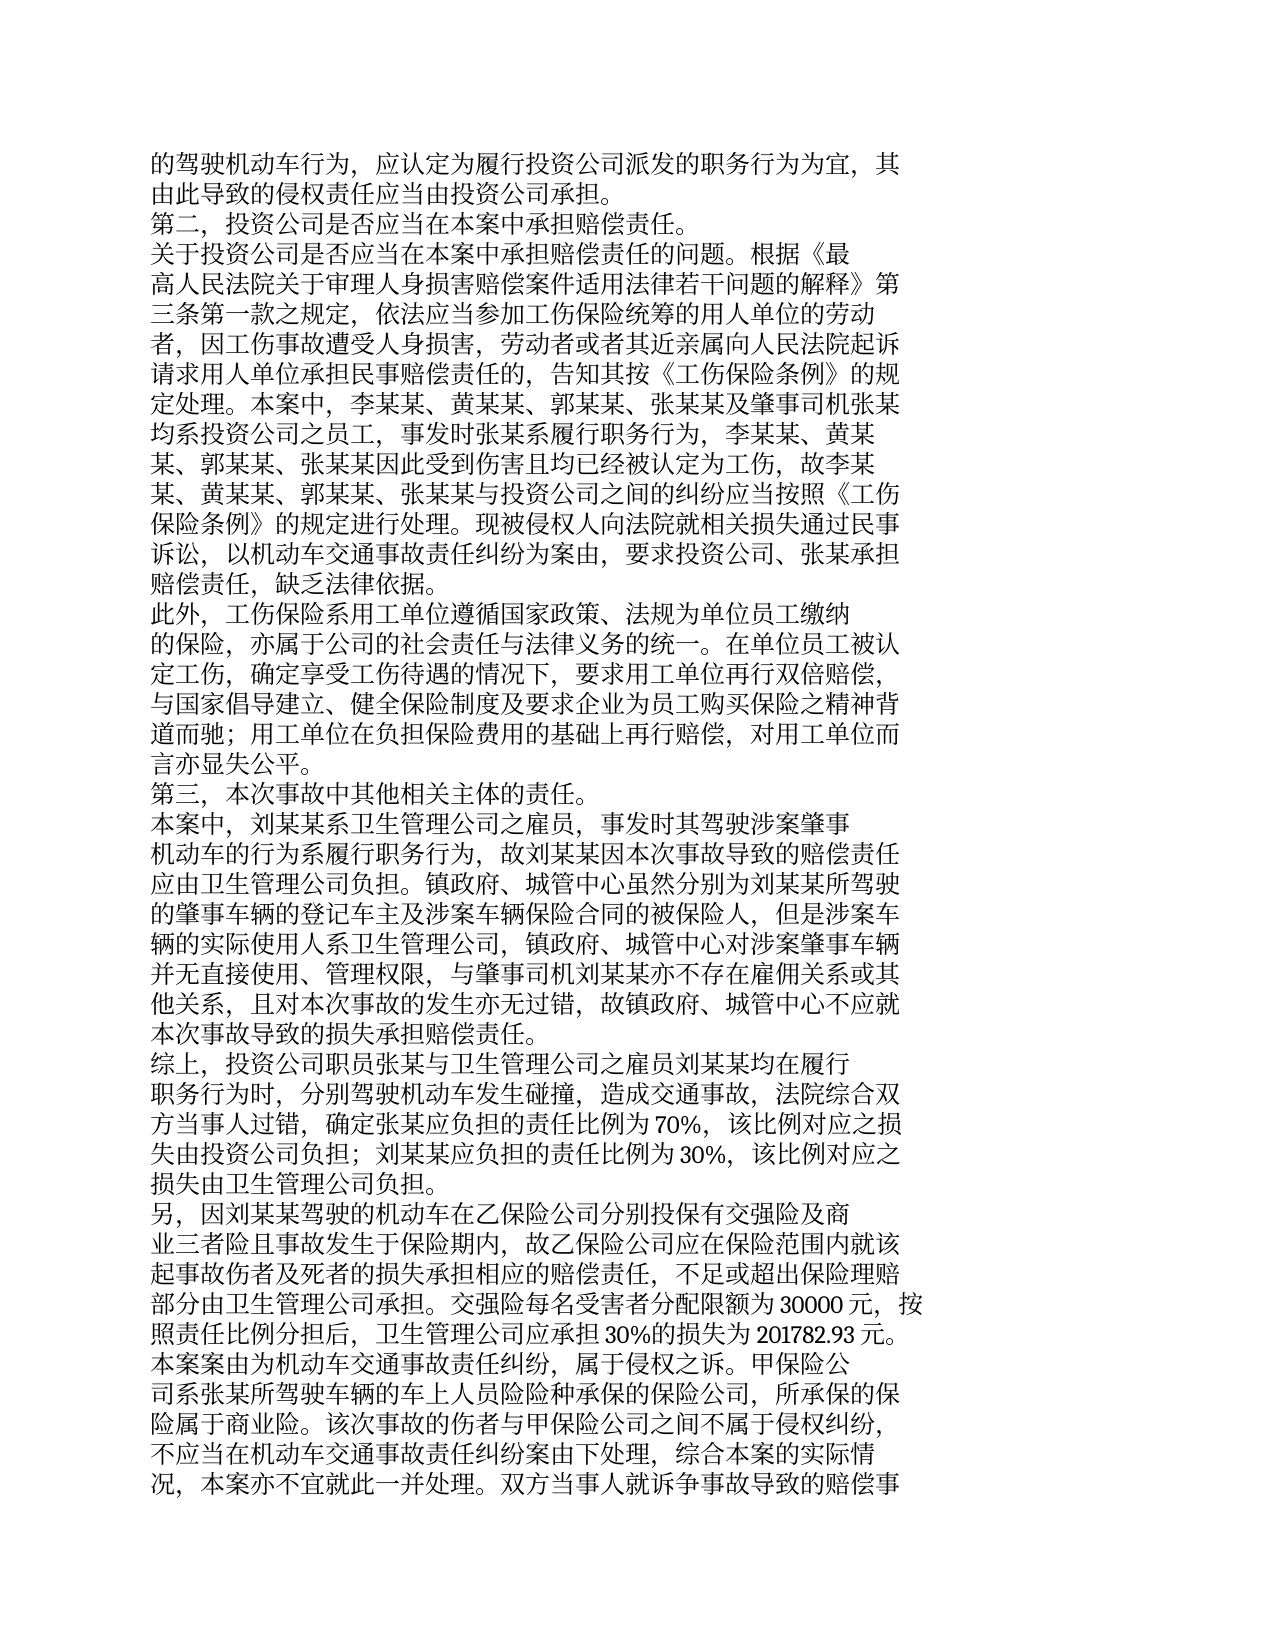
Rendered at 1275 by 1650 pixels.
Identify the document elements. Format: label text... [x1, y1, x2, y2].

text 的保险，亦属于公司的社会责任与法律义务的统一。在单位员工被认 [150, 630, 1125, 660]
text 照责任比例分担后，卫生管理公司应承担30%的损失为201782.93元。 [150, 1320, 1125, 1350]
text 三条第一款之规定，依法应当参加工伤保险统筹的用人单位的劳动 [150, 300, 1125, 330]
text 综上，投资公司职员张某与卫生管理公司之雇员刘某某均在履行 [150, 1050, 1125, 1080]
text 况，本案亦不宜就此一并处理。双方当事人就诉争事故导致的赔偿事 [150, 1470, 1125, 1500]
text 高人民法院关于审理人身损害赔偿案件适用法律若干问题的解释》第 [150, 270, 1125, 300]
text 他关系，且对本次事故的发生亦无过错，故镇政府、城管中心不应就 [150, 990, 1125, 1020]
text 保险条例》的规定进行处理。现被侵权人向法院就相关损失通过民事 [150, 510, 1125, 540]
text 的肇事车辆的登记车主及涉案车辆保险合同的被保险人，但是涉案车 [150, 900, 1125, 930]
text 应由卫生管理公司负担。镇政府、城管中心虽然分别为刘某某所驾驶 [150, 870, 1125, 900]
text 机动车的行为系履行职务行为，故刘某某因本次事故导致的赔偿责任 [150, 840, 1125, 870]
text 另，因刘某某驾驶的机动车在乙保险公司分别投保有交强险及商 [150, 1200, 1125, 1230]
text 赔偿责任，缺乏法律依据。 [150, 570, 1125, 600]
text 司系张某所驾驶车辆的车上人员险险种承保的保险公司，所承保的保 [150, 1380, 1125, 1410]
text 损失由卫生管理公司负担。 [150, 1170, 1125, 1200]
text 诉讼，以机动车交通事故责任纠纷为案由，要求投资公司、张某承担 [150, 540, 1125, 570]
text 本案中，刘某某系卫生管理公司之雇员，事发时其驾驶涉案肇事 [150, 810, 1125, 840]
text 第二，投资公司是否应当在本案中承担赔偿责任。 [150, 210, 1125, 240]
text 并无直接使用、管理权限，与肇事司机刘某某亦不存在雇佣关系或其 [150, 960, 1125, 990]
text 险属于商业险。该次事故的伤者与甲保险公司之间不属于侵权纠纷， [150, 1410, 1125, 1440]
text 的驾驶机动车行为，应认定为履行投资公司派发的职务行为为宜，其 [150, 150, 1125, 180]
text 本案案由为机动车交通事故责任纠纷，属于侵权之诉。甲保险公 [150, 1350, 1125, 1380]
text 失由投资公司负担；刘某某应负担的责任比例为30%，该比例对应之 [150, 1140, 1125, 1170]
text 由此导致的侵权责任应当由投资公司承担。 [150, 180, 1125, 210]
text 第三，本次事故中其他相关主体的责任。 [150, 780, 1125, 810]
text 道而驰；用工单位在负担保险费用的基础上再行赔偿，对用工单位而 [150, 720, 1125, 750]
text 者，因工伤事故遭受人身损害，劳动者或者其近亲属向人民法院起诉 [150, 330, 1125, 360]
text 业三者险且事故发生于保险期内，故乙保险公司应在保险范围内就该 [150, 1230, 1125, 1260]
text 部分由卫生管理公司承担。交强险每名受害者分配限额为30000元，按 [150, 1290, 1125, 1320]
text 不应当在机动车交通事故责任纠纷案由下处理，综合本案的实际情 [150, 1440, 1125, 1470]
text 与国家倡导建立、健全保险制度及要求企业为员工购买保险之精神背 [150, 690, 1125, 720]
text 关于投资公司是否应当在本案中承担赔偿责任的问题。根据《最 [150, 240, 1125, 270]
text 某、郭某某、张某某因此受到伤害且均已经被认定为工伤，故李某 [150, 450, 1125, 480]
text 此外，工伤保险系用工单位遵循国家政策、法规为单位员工缴纳 [150, 600, 1125, 630]
text 定处理。本案中，李某某、黄某某、郭某某、张某某及肇事司机张某 [150, 390, 1125, 420]
text 请求用人单位承担民事赔偿责任的，告知其按《工伤保险条例》的规 [150, 360, 1125, 390]
text 言亦显失公平。 [150, 750, 1125, 780]
text 某、黄某某、郭某某、张某某与投资公司之间的纠纷应当按照《工伤 [150, 480, 1125, 510]
text 本次事故导致的损失承担赔偿责任。 [150, 1020, 1125, 1050]
text 定工伤，确定享受工伤待遇的情况下，要求用工单位再行双倍赔偿， [150, 660, 1125, 690]
text 方当事人过错，确定张某应负担的责任比例为70%，该比例对应之损 [150, 1110, 1125, 1140]
text 职务行为时，分别驾驶机动车发生碰撞，造成交通事故，法院综合双 [150, 1080, 1125, 1110]
text 起事故伤者及死者的损失承担相应的赔偿责任，不足或超出保险理赔 [150, 1260, 1125, 1290]
text 辆的实际使用人系卫生管理公司，镇政府、城管中心对涉案肇事车辆 [150, 930, 1125, 960]
text 均系投资公司之员工，事发时张某系履行职务行为，李某某、黄某 [150, 420, 1125, 450]
